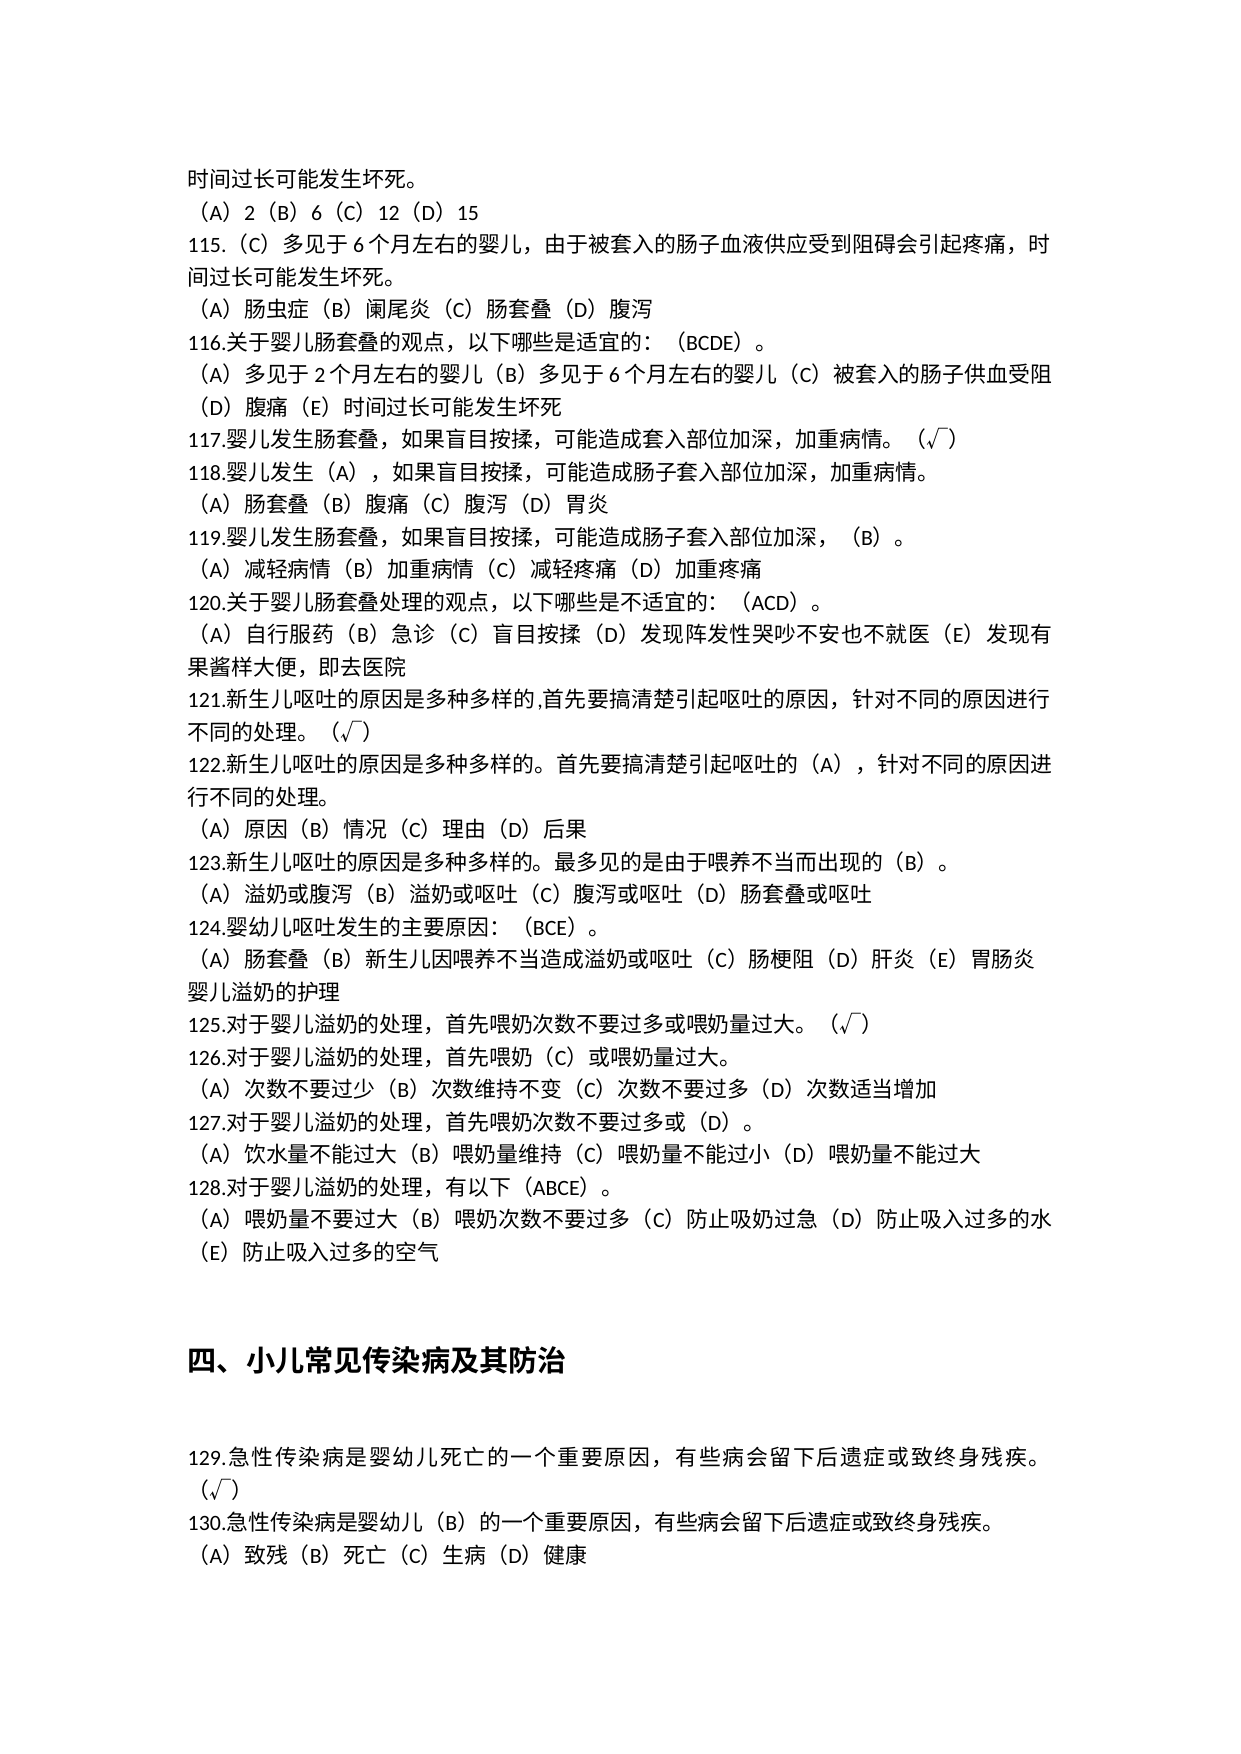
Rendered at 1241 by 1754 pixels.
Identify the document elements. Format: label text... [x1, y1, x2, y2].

text 126.对于婴儿溢奶的处理，首先喂奶（C）或喂奶量过大。 [187, 1039, 1053, 1072]
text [187, 162, 1053, 194]
text 118.婴儿发生（A），如果盲目按揉，可能造成肠子套入部位加深，加重病情。 [187, 454, 1053, 487]
text 117.婴儿发生肠套叠，如果盲目按揉，可能造成套入部位加深，加重病情。（√） [187, 422, 1053, 454]
text 124.婴幼儿呕吐发生的主要原因：（BCE）。 [187, 909, 1053, 942]
text （A）喂奶量不要过大（B）喂奶次数不要过多（C）防止吸奶过急（D）防止吸入过多的水（E）防止吸入过多的空气 [187, 1202, 1053, 1267]
text 128.对于婴儿溢奶的处理，有以下（ABCE）。 [187, 1169, 1053, 1202]
text 115.（C）多见于6个月左右的婴儿，由于被套入的肠子血液供应受到阻碍会引起疼痛，时间过长可能发生坏死。 [187, 227, 1053, 292]
text （A）肠虫症（B）阑尾炎（C）肠套叠（D）腹泻 [187, 292, 1053, 324]
text 婴儿溢奶的护理 [187, 974, 1053, 1007]
subtitle 四、小儿常见传染病及其防治 [187, 1327, 1053, 1392]
text 125.对于婴儿溢奶的处理，首先喂奶次数不要过多或喂奶量过大。（√） [187, 1007, 1053, 1039]
text 119.婴儿发生肠套叠，如果盲目按揉，可能造成肠子套入部位加深，（B）。 [187, 519, 1053, 552]
text 122.新生儿呕吐的原因是多种多样的。首先要搞清楚引起呕吐的（A），针对不同的原因进行不同的处理。 [187, 747, 1053, 812]
text （A）致残（B）死亡（C）生病（D）健康 [187, 1537, 1053, 1570]
text 129.急性传染病是婴幼儿死亡的一个重要原因，有些病会留下后遗症或致终身残疾。（√） [187, 1440, 1053, 1505]
text 120.关于婴儿肠套叠处理的观点，以下哪些是不适宜的：（ACD）。 [187, 584, 1053, 617]
text （A）次数不要过少（B）次数维持不变（C）次数不要过多（D）次数适当增加 [187, 1072, 1053, 1104]
text （A）肠套叠（B）新生儿因喂养不当造成溢奶或呕吐（C）肠梗阻（D）肝炎（E）胃肠炎 [187, 942, 1053, 974]
text 123.新生儿呕吐的原因是多种多样的。最多见的是由于喂养不当而出现的（B）。 [187, 844, 1053, 877]
text 121.新生儿呕吐的原因是多种多样的,首先要搞清楚引起呕吐的原因，针对不同的原因进行不同的处理。（√） [187, 682, 1053, 747]
text （A）溢奶或腹泻（B）溢奶或呕吐（C）腹泻或呕吐（D）肠套叠或呕吐 [187, 877, 1053, 909]
text 116.关于婴儿肠套叠的观点，以下哪些是适宜的：（BCDE）。 [187, 324, 1053, 357]
text 130.急性传染病是婴幼儿（B）的一个重要原因，有些病会留下后遗症或致终身残疾。 [187, 1505, 1053, 1537]
text （A）自行服药（B）急诊（C）盲目按揉（D）发现阵发性哭吵不安也不就医（E）发现有果酱样大便，即去医院 [187, 617, 1053, 682]
text （A）原因（B）情况（C）理由（D）后果 [187, 812, 1053, 844]
text （A）减轻病情（B）加重病情（C）减轻疼痛（D）加重疼痛 [187, 552, 1053, 584]
text （A）2（B）6（C）12（D）15 [187, 194, 1053, 227]
text （A）饮水量不能过大（B）喂奶量维持（C）喂奶量不能过小（D）喂奶量不能过大 [187, 1137, 1053, 1169]
text （A）肠套叠（B）腹痛（C）腹泻（D）胃炎 [187, 487, 1053, 519]
text （A）多见于2个月左右的婴儿（B）多见于6个月左右的婴儿（C）被套入的肠子供血受阻（D）腹痛（E）时间过长可能发生坏死 [187, 357, 1053, 422]
text 127.对于婴儿溢奶的处理，首先喂奶次数不要过多或（D）。 [187, 1104, 1053, 1137]
